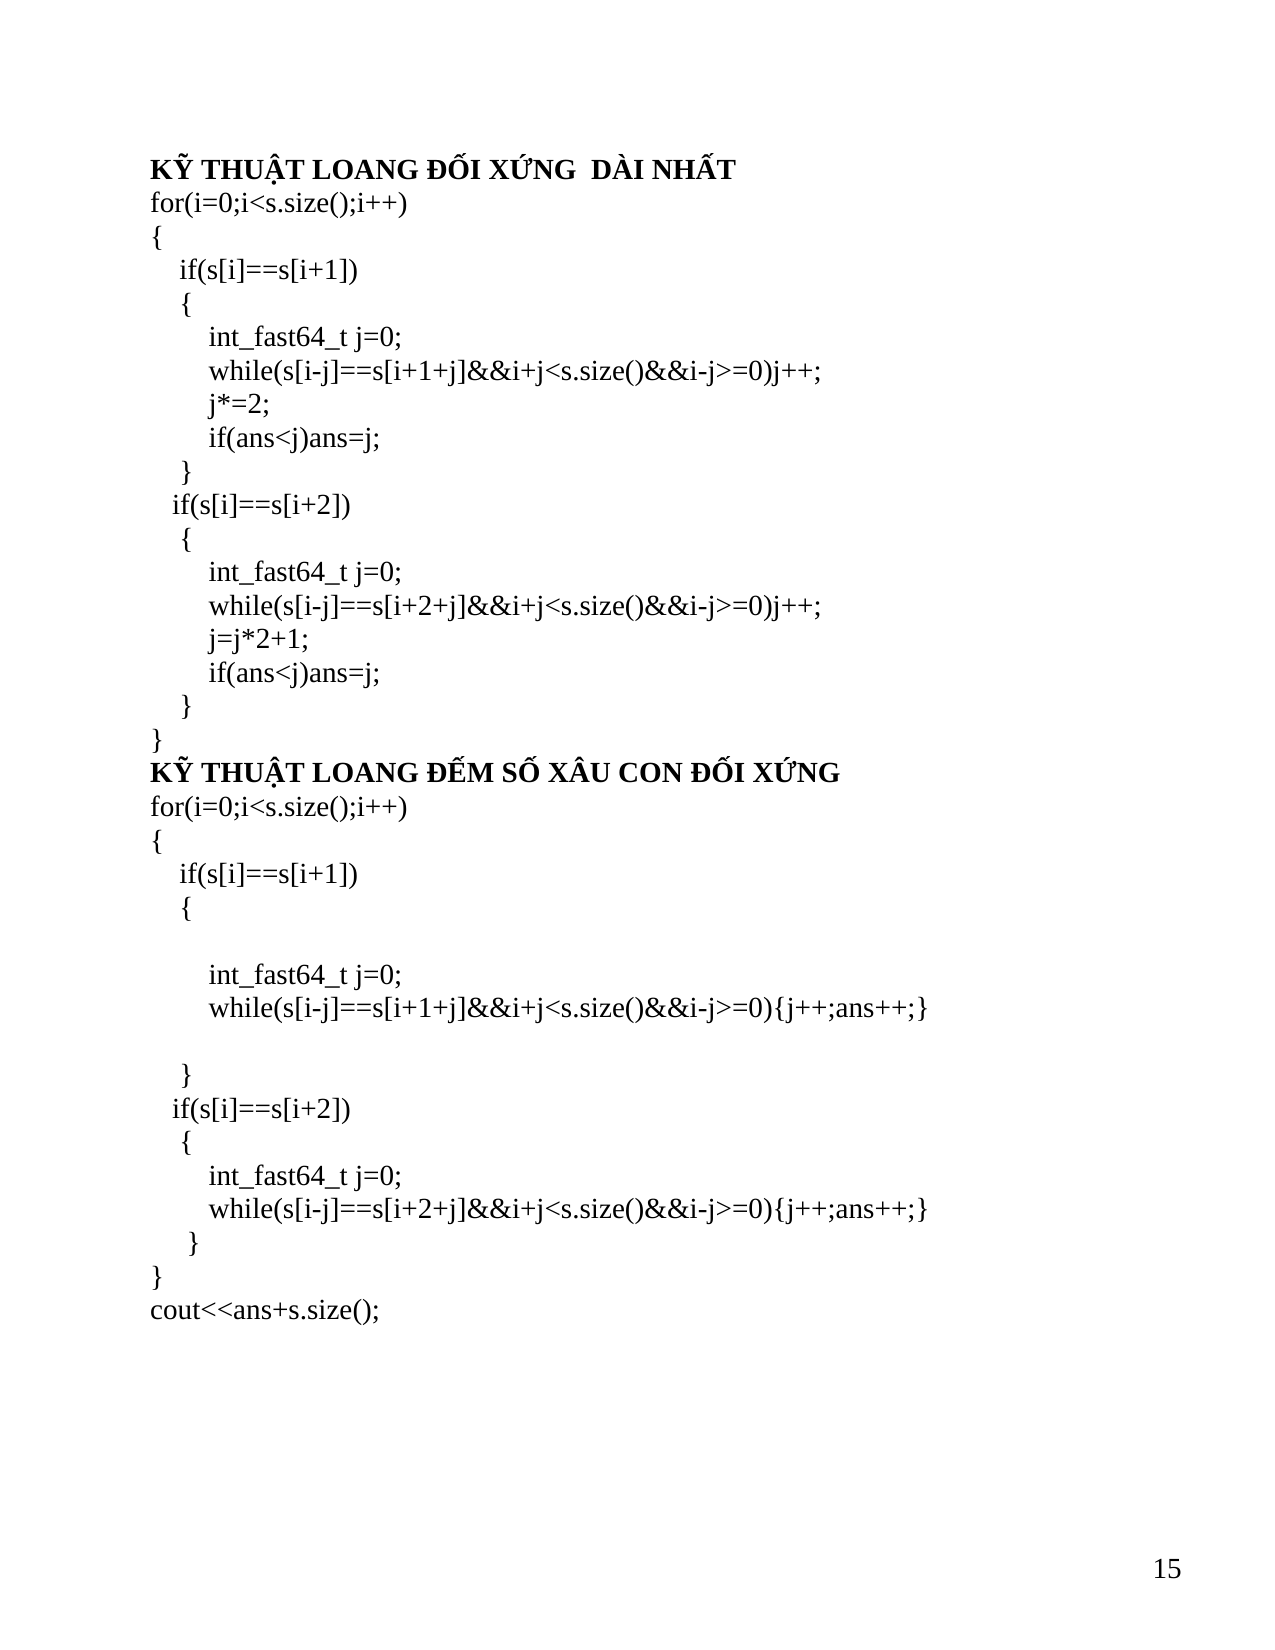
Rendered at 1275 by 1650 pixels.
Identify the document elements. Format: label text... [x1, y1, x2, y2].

text while(s[i-j]==s[i+1+j]&&i+j<s.size()&&i-j>=0)j++; [150, 353, 1181, 387]
text for(i=0;i<s.size();i++) [150, 185, 1181, 219]
text } [150, 1225, 1181, 1259]
text for(i=0;i<s.size();i++) [150, 789, 1181, 823]
text { [150, 890, 1181, 923]
text while(s[i-j]==s[i+2+j]&&i+j<s.size()&&i-j>=0){j++;ans++;} [150, 1192, 1181, 1225]
text } [150, 688, 1181, 722]
text KỸ THUẬT LOANG ĐẾM SỐ XÂU CON ĐỐI XỨNG [150, 756, 1181, 789]
text int_fast64_t j=0; [150, 957, 1181, 990]
text { [150, 521, 1181, 554]
text while(s[i-j]==s[i+1+j]&&i+j<s.size()&&i-j>=0){j++;ans++;} [150, 990, 1181, 1024]
text } [150, 1259, 1181, 1292]
text int_fast64_t j=0; [150, 319, 1181, 353]
text j*=2; [150, 387, 1181, 420]
text if(s[i]==s[i+1]) [150, 252, 1181, 286]
text j=j*2+1; [150, 621, 1181, 655]
text { [150, 219, 1181, 252]
text } [150, 1057, 1181, 1091]
text { [150, 286, 1181, 319]
text while(s[i-j]==s[i+2+j]&&i+j<s.size()&&i-j>=0)j++; [150, 588, 1181, 621]
text { [150, 1124, 1181, 1158]
text if(s[i]==s[i+1]) [150, 856, 1181, 890]
text if(ans<j)ans=j; [150, 420, 1181, 454]
text if(ans<j)ans=j; [150, 655, 1181, 688]
text int_fast64_t j=0; [150, 554, 1181, 588]
text } [150, 722, 1181, 756]
text KỸ THUẬT LOANG ĐỐI XỨNG DÀI NHẤT [150, 152, 1181, 185]
text cout<<ans+s.size(); [150, 1292, 1181, 1326]
text if(s[i]==s[i+2]) [150, 487, 1181, 521]
text } [150, 454, 1181, 487]
text { [150, 823, 1181, 856]
text int_fast64_t j=0; [150, 1158, 1181, 1192]
text if(s[i]==s[i+2]) [150, 1091, 1181, 1124]
